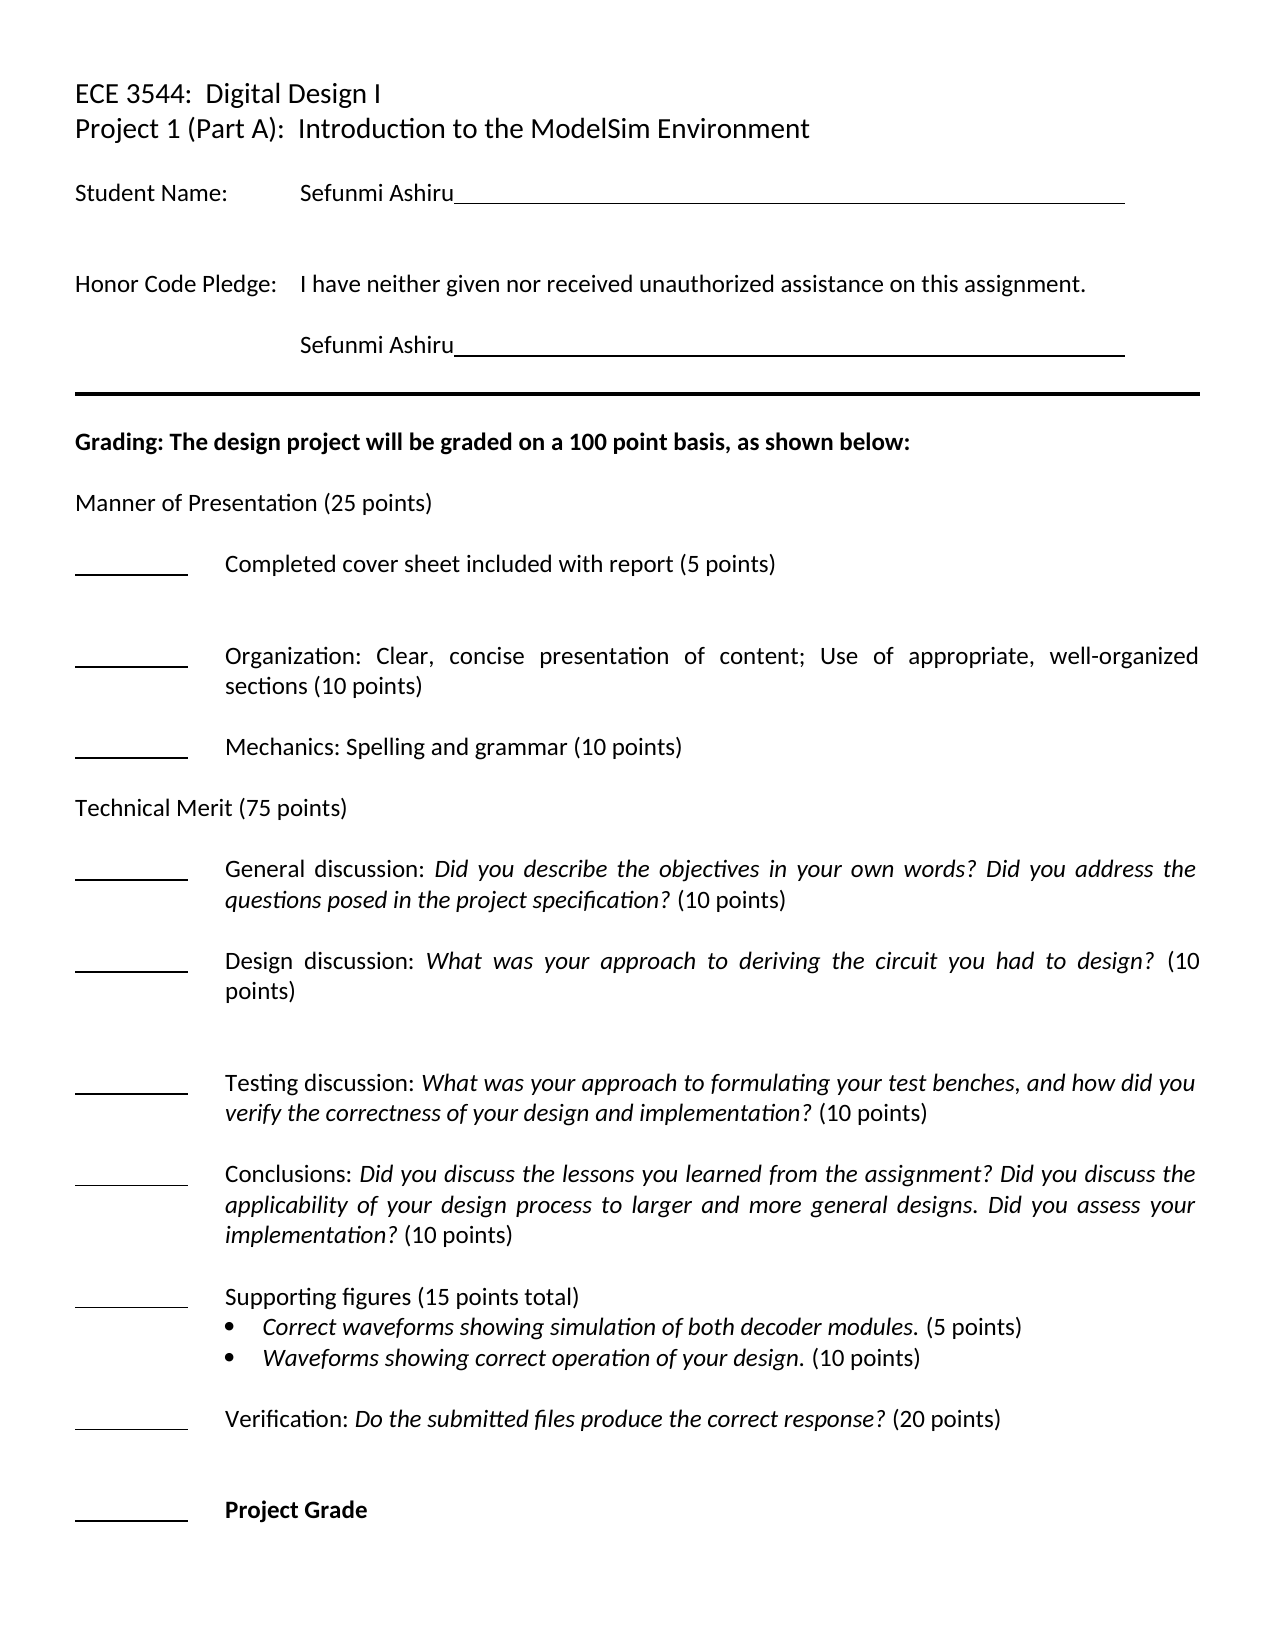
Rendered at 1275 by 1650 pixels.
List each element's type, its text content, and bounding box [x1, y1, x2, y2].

text Grading: The design project will be graded on a 100 point basis, as shown below: [75, 426, 1200, 457]
list Waveforms showing correct operation of your design. (10 points) [225, 1342, 1200, 1372]
text General discussion: Did you describe the objectives in your own words? Did you address the questions posed in the project specification? (10 points) [75, 853, 1200, 914]
text Student Name: Sefunmi Ashiru [75, 177, 1200, 207]
text Mechanics: Spelling and grammar (10 points) [75, 731, 1200, 762]
text Manner of Presentation (25 points) [75, 487, 1200, 518]
text Verification: Do the submitted files produce the correct response? (20 points) [75, 1403, 1200, 1433]
text Project 1 (Part A): Introduction to the ModelSim Environment [75, 111, 1200, 146]
text Completed cover sheet included with report (5 points) [75, 548, 1200, 579]
list Correct waveforms showing simulation of both decoder modules. (5 points) [225, 1311, 1200, 1342]
text Testing discussion: What was your approach to formulating your test benches, and how did you verify the correctness of your design and implementation? (10 points) [75, 1067, 1200, 1128]
text Sefunmi Ashiru [75, 329, 1200, 360]
text Conclusions: Did you discuss the lessons you learned from the assignment? Did you discuss the applicability of your design process to larger and more general designs. Did you assess your implementation? (10 points) [75, 1159, 1200, 1250]
text Organization: Clear, concise presentation of content; Use of appropriate, well-organized sections (10 points) [75, 640, 1200, 701]
text Project Grade [75, 1494, 1200, 1525]
text ECE 3544: Digital Design I [75, 75, 1200, 111]
text Technical Merit (75 points) [75, 792, 1200, 823]
text Supporting figures (15 points total) [75, 1281, 1200, 1311]
text Design discussion: What was your approach to deriving the circuit you had to design? (10 points) [75, 945, 1200, 1006]
text Honor Code Pledge: I have neither given nor received unauthorized assistance on this assignment. [75, 268, 1200, 299]
